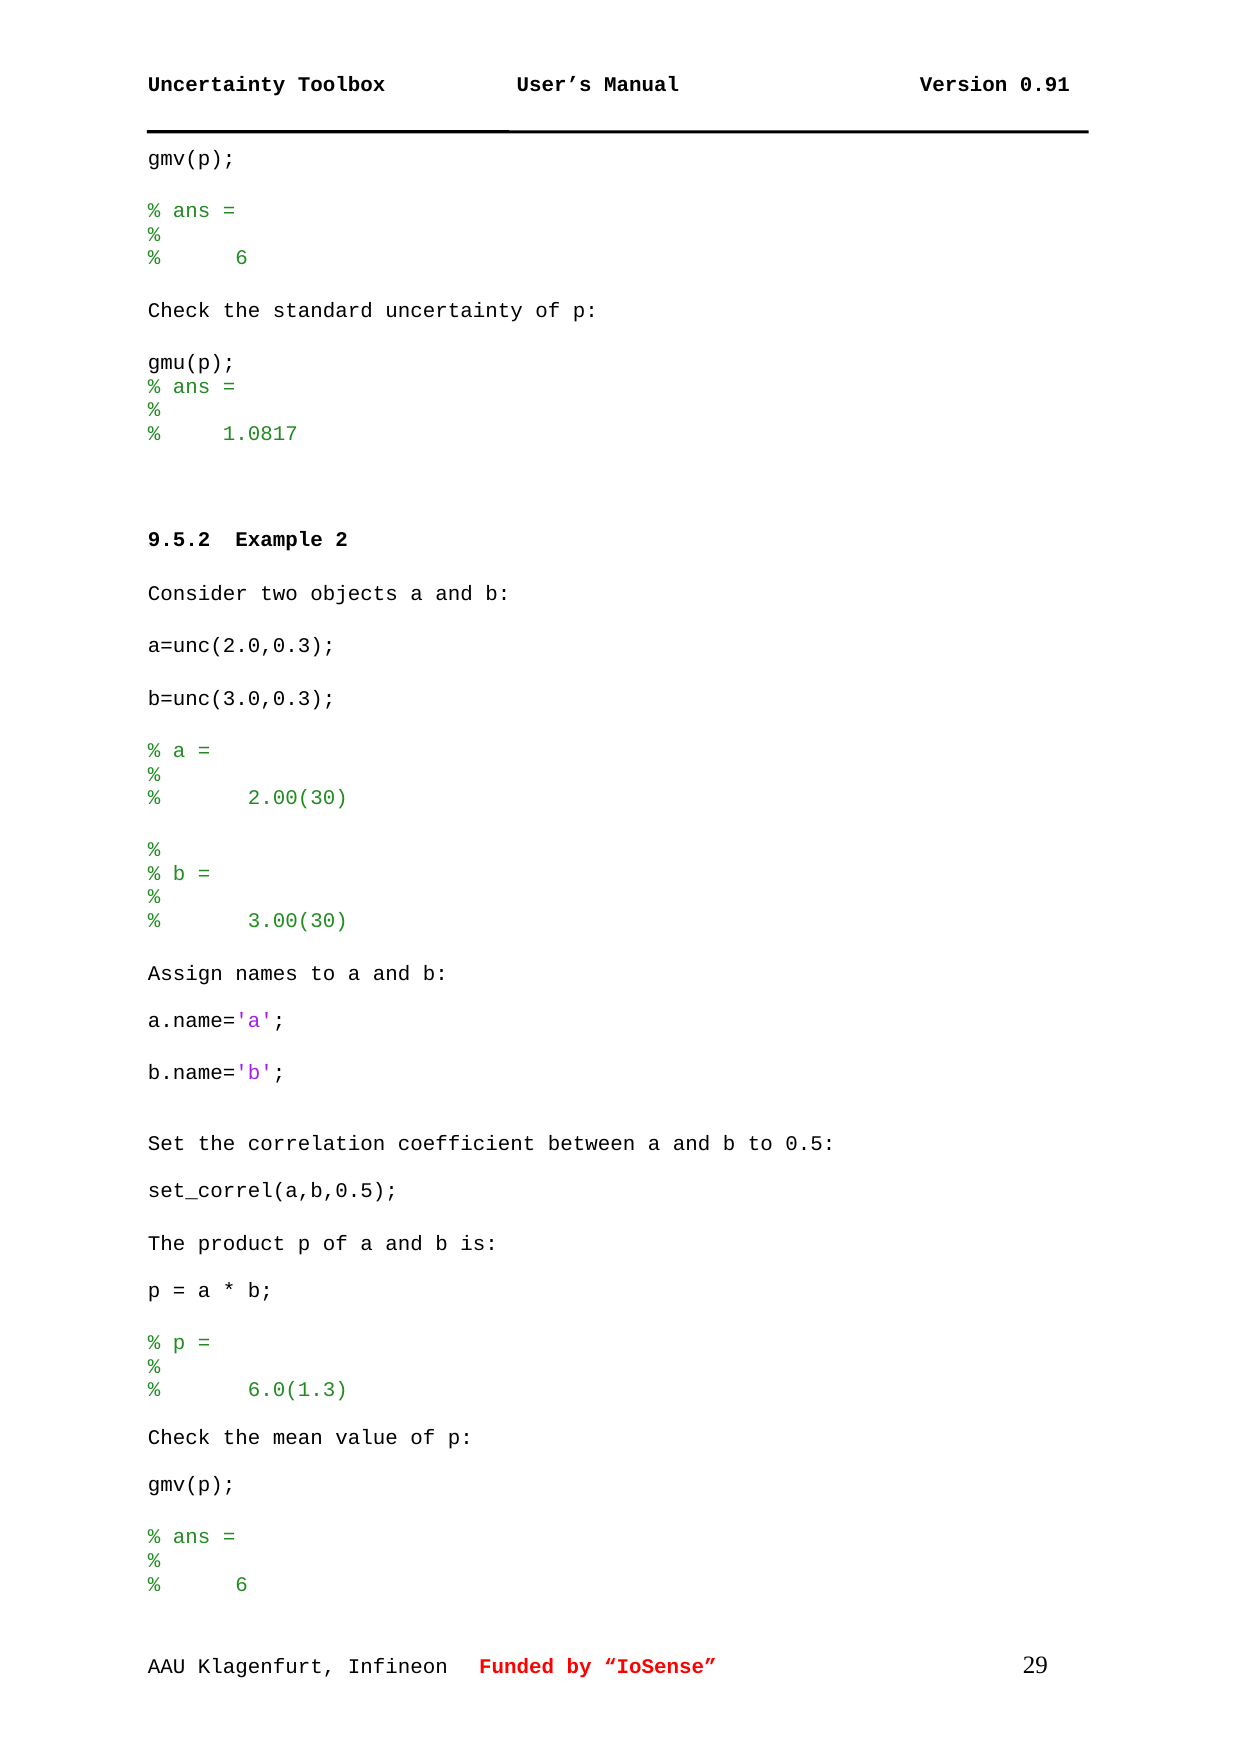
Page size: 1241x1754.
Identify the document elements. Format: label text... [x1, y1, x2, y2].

text % a = [148, 740, 1092, 764]
text % [148, 887, 1092, 910]
text % 6.0(1.3) [148, 1379, 1092, 1403]
text % p = [148, 1332, 1092, 1356]
text p = a * b; [148, 1280, 1092, 1303]
text Check the standard uncertainty of p: [148, 300, 1092, 323]
text gmv(p); [148, 1474, 1092, 1498]
subtitle Example 2 [148, 529, 1092, 553]
text % b = [148, 863, 1092, 887]
text % ans = [148, 376, 1092, 399]
text a=unc(2.0,0.3); [148, 635, 1092, 659]
text % 1.0817 [148, 423, 1092, 447]
text % [148, 399, 1092, 423]
text % [148, 1356, 1092, 1379]
text Consider two objects a and b: [148, 583, 1092, 606]
text b.name='b'; [148, 1062, 1092, 1086]
text % 6 [148, 247, 1092, 271]
text % [148, 839, 1092, 863]
text Set the correlation coefficient between a and b to 0.5: [148, 1133, 1092, 1156]
text % [148, 224, 1092, 247]
text a.name='a'; [148, 1010, 1092, 1033]
text % 2.00(30) [148, 787, 1092, 811]
text gmv(p); [148, 148, 1092, 171]
text % 6 [148, 1574, 1092, 1597]
text b=unc(3.0,0.3); [148, 688, 1092, 711]
text gmu(p); [148, 352, 1092, 376]
text Check the mean value of p: [148, 1427, 1092, 1450]
text % 3.00(30) [148, 910, 1092, 934]
text Assign names to a and b: [148, 963, 1092, 986]
text The product p of a and b is: [148, 1232, 1092, 1256]
text % [148, 764, 1092, 787]
text set_correl(a,b,0.5); [148, 1180, 1092, 1204]
text % ans = [148, 200, 1092, 224]
text % [148, 1550, 1092, 1574]
text % ans = [148, 1526, 1092, 1550]
